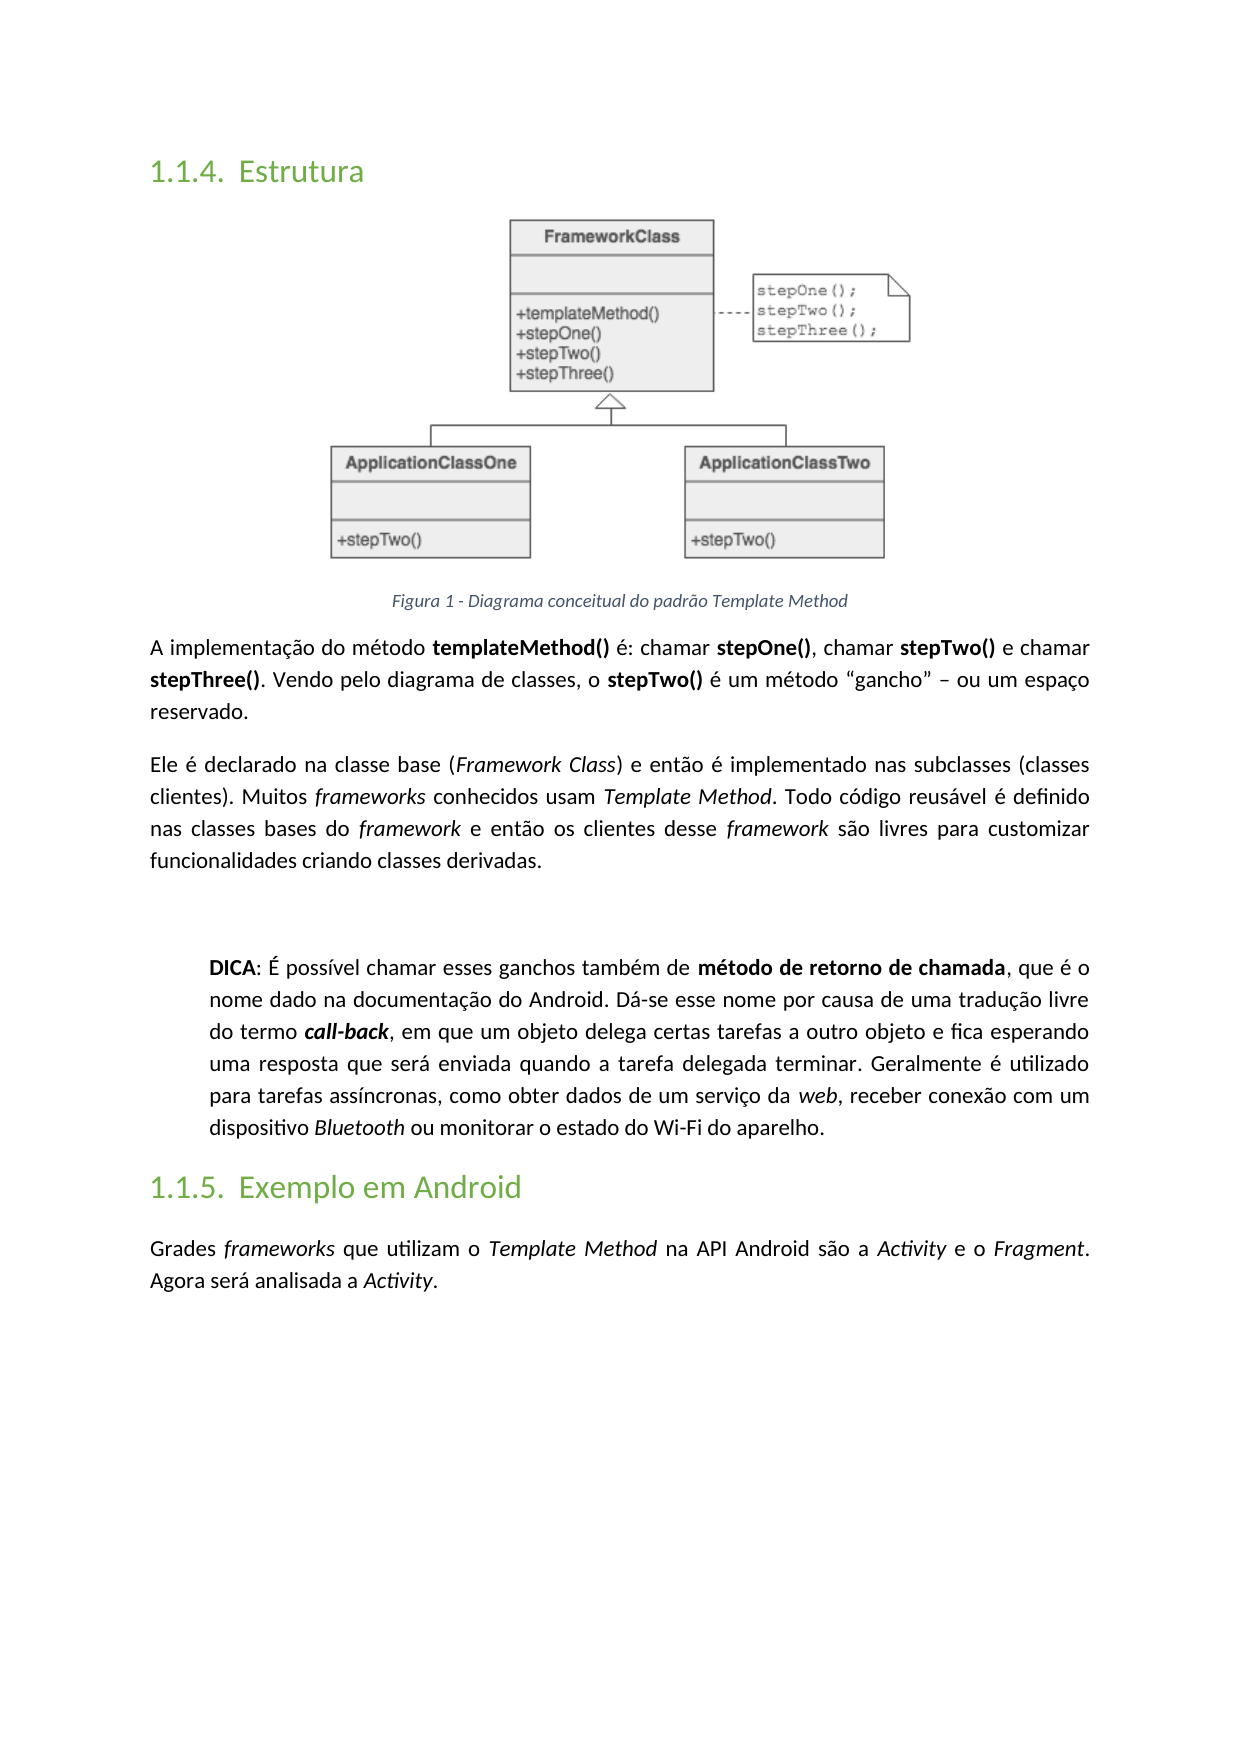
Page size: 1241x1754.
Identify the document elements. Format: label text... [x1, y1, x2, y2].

text A implementação do método templateMethod() é: chamar stepOne(), chamar stepTwo() e chamar stepThree(). Vendo pelo diagrama de classes, o stepTwo() é um método “gancho” – ou um espaço reservado. [150, 633, 1090, 725]
picture [328, 217, 912, 560]
text DICA: É possível chamar esses ganchos também de método de retorno de chamada, que é o nome dado na documentação do Android. Dá-se esse nome por causa de uma tradução livre do termo call-back, em que um objeto delega certas tarefas a outro objeto e fica esperando uma resposta que será enviada quando a tarefa delegada terminar. Geralmente é utilizado para tarefas assíncronas, como obter dados de um serviço da web, receber conexão com um dispositivo Bluetooth ou monitorar o estado do Wi-Fi do aparelho. [209, 953, 1090, 1142]
subtitle Estrutura [149, 150, 1090, 191]
text Grades frameworks que utilizam o Template Method na API Android são a Activity e o Fragment. Agora será analisada a Activity. [150, 1234, 1090, 1294]
text Ele é declarado na classe base (Framework Class) e então é implementado nas subclasses (classes clientes). Muitos frameworks conhecidos usam Template Method. Todo código reusável é definido nas classes bases do framework e então os clientes desse framework são livres para customizar funcionalidades criando classes derivadas. [150, 750, 1090, 874]
subtitle Exemplo em Android [149, 1167, 1090, 1207]
